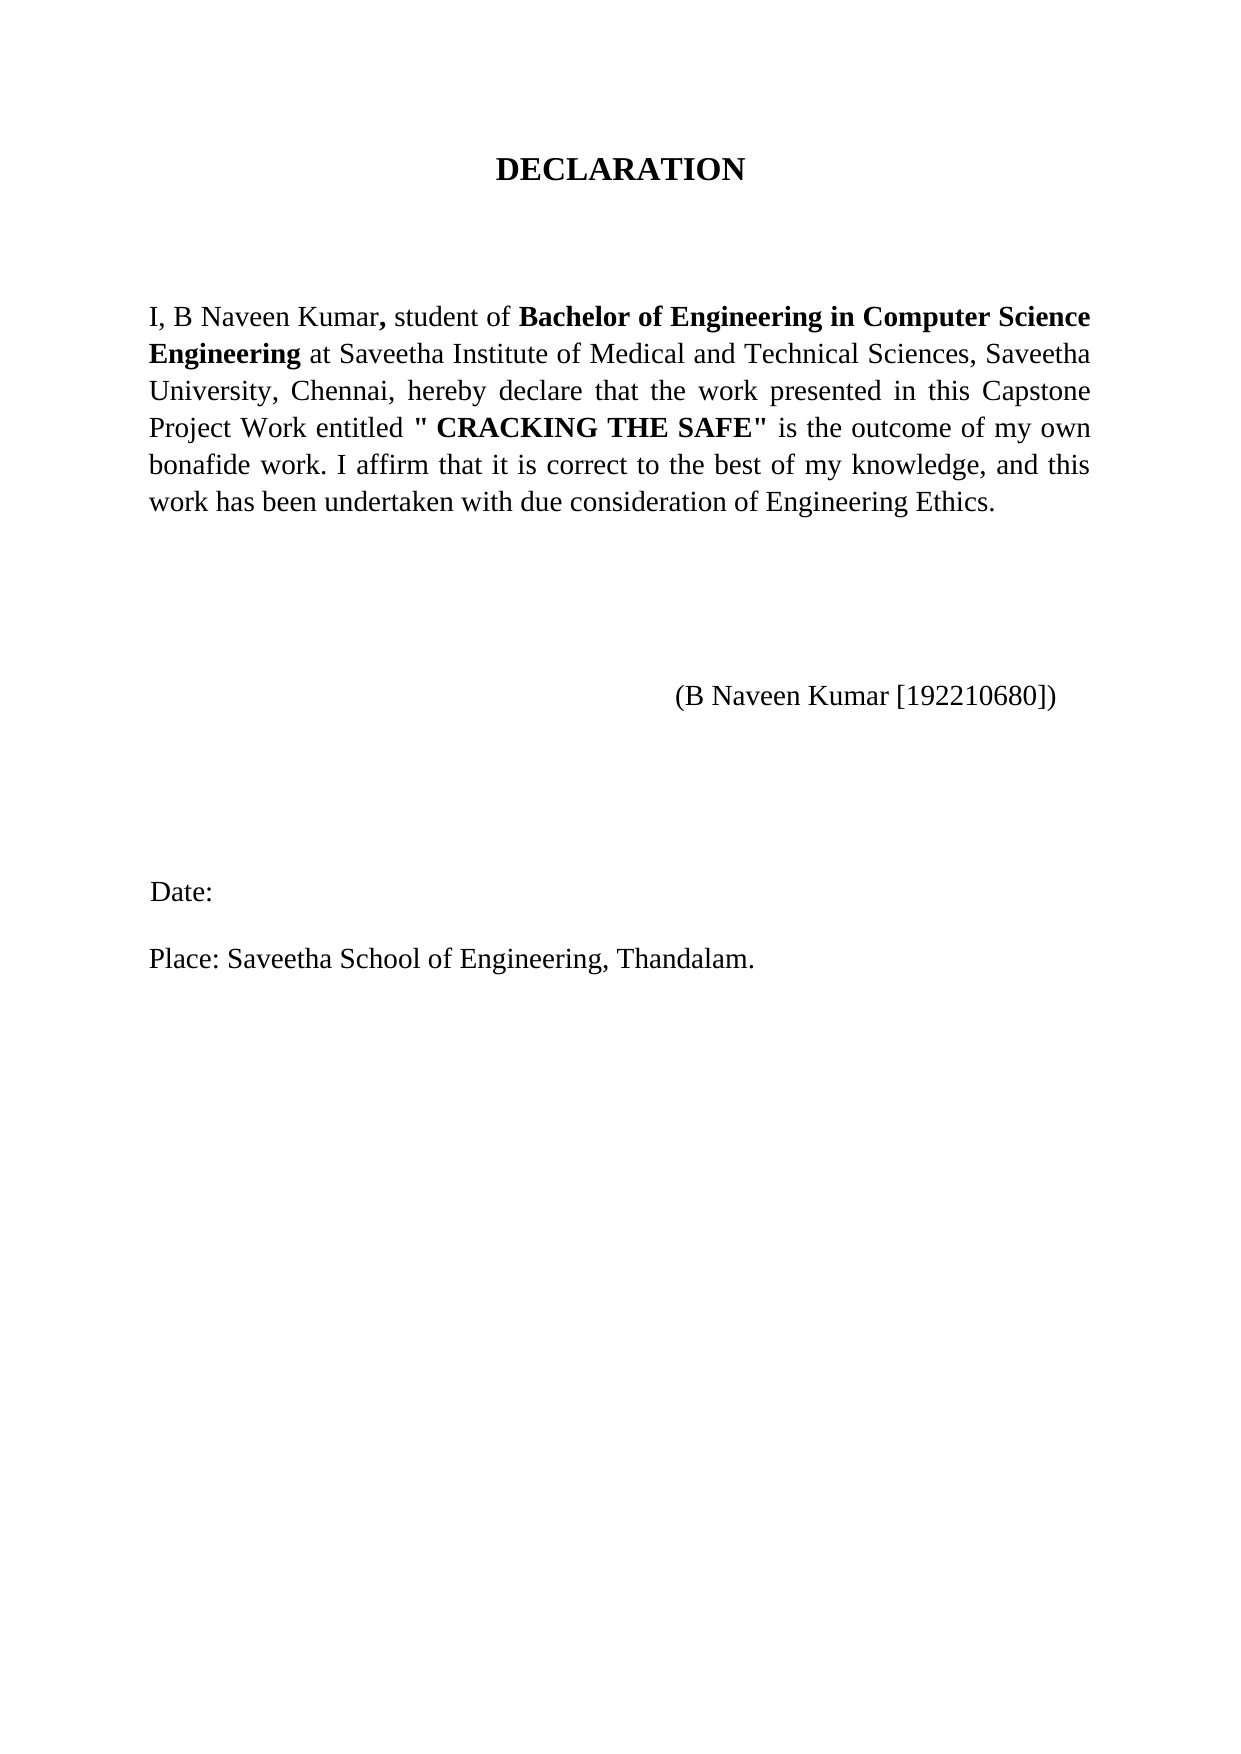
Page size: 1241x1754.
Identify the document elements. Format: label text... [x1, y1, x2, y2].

subtitle DECLARATION [150, 149, 1091, 187]
text Place: Saveetha School of Engineering, Thandalam. [148, 941, 1092, 974]
text Date: [150, 874, 1092, 907]
text I, B Naveen Kumar, student of Bachelor of Engineering in Computer Science Engineering at Saveetha Institute of Medical and Technical Sciences, Saveetha University, Chennai, hereby declare that the work presented in this Capstone Project Work entitled " CRACKING THE SAFE" is the outcome of my own bonafide work. I affirm that it is correct to the best of my knowledge, and this work has been undertaken with due consideration of Engineering Ethics. [148, 299, 1092, 517]
text (B Naveen Kumar [192210680]) [675, 678, 1092, 711]
